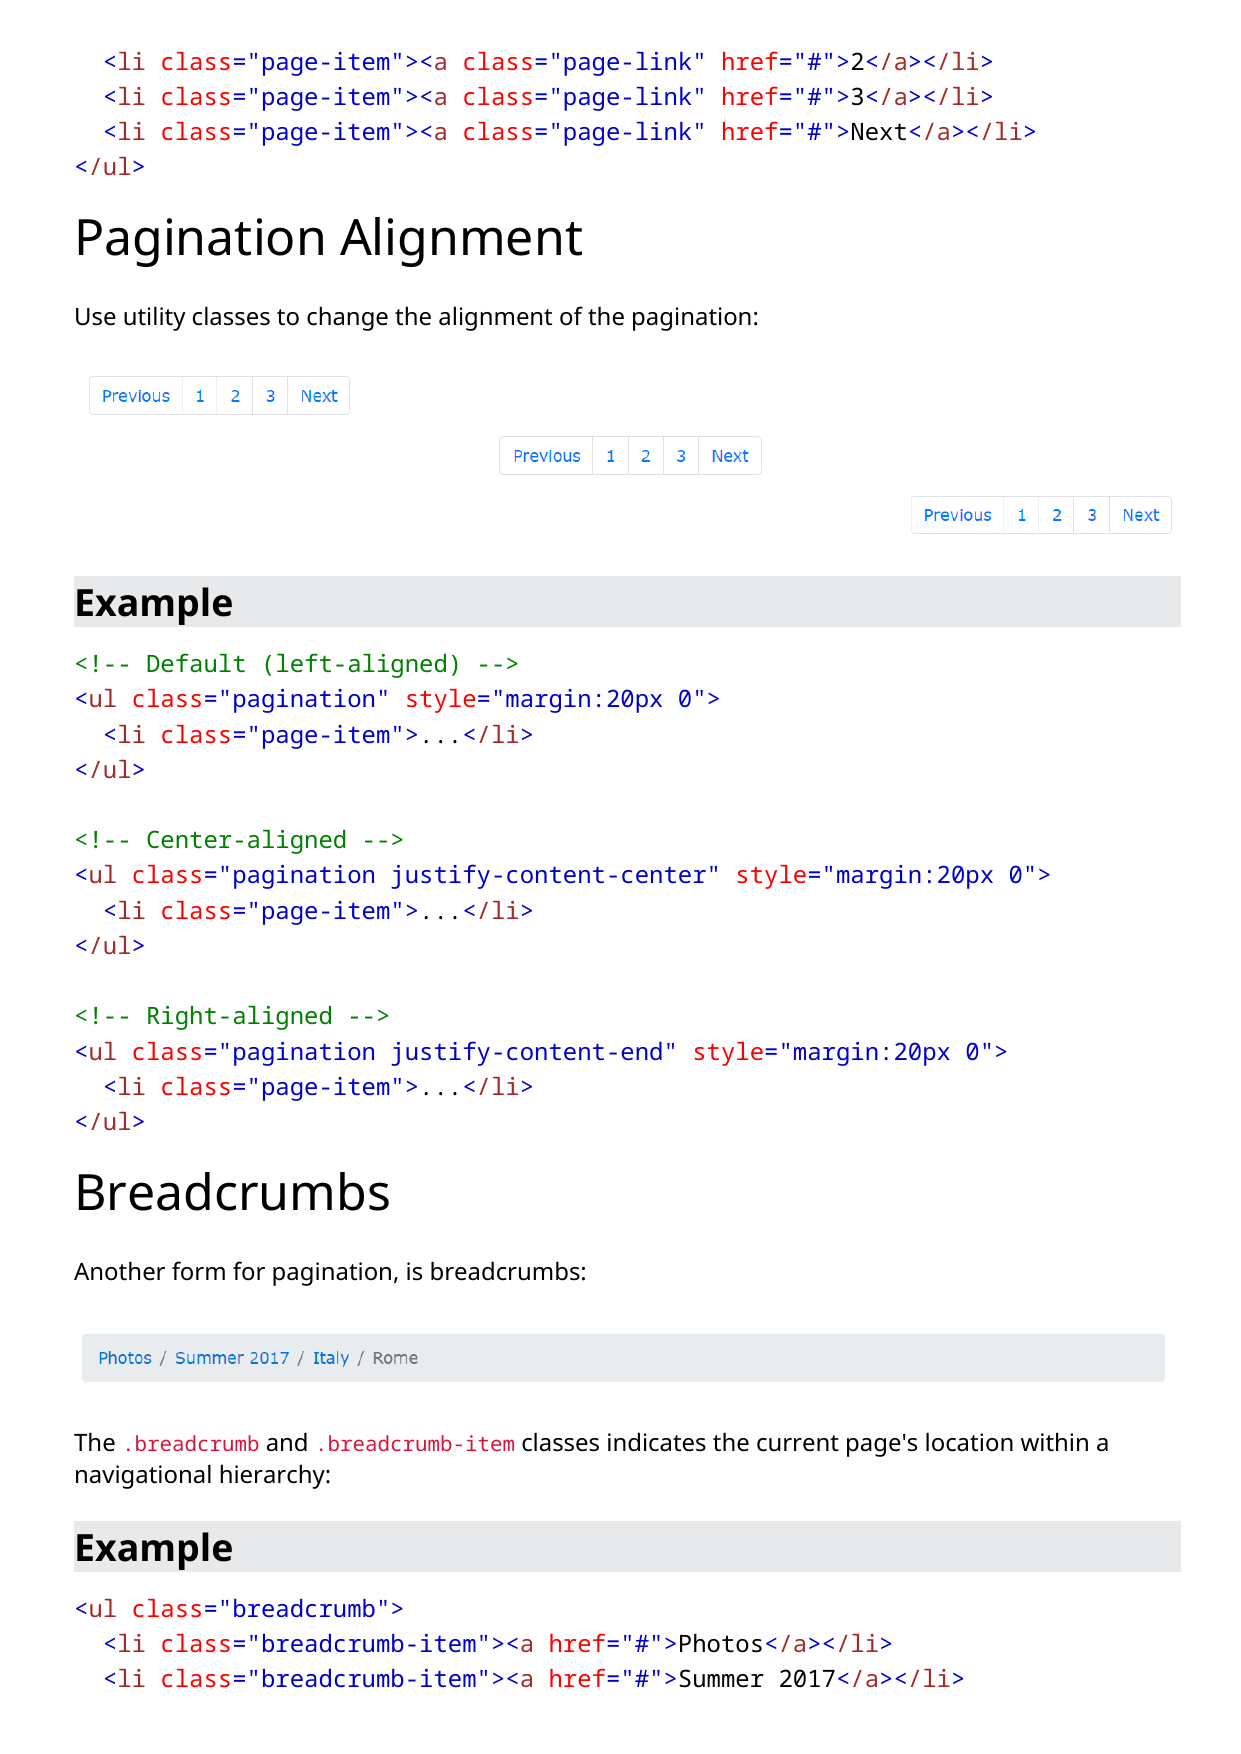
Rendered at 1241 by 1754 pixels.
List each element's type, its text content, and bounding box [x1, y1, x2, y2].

text Use utility classes to change the alignment of the pagination: [74, 300, 1181, 333]
text Another form for pagination, is breadcrumbs: [74, 1255, 1181, 1287]
picture [73, 362, 1182, 547]
subtitle Breadcrumbs [74, 1157, 1181, 1225]
subtitle Example [74, 576, 1181, 627]
subtitle Example [74, 1521, 1181, 1572]
picture [73, 1317, 1182, 1396]
subtitle Pagination Alignment [74, 202, 1181, 270]
text <!-- Default (left-aligned) --> <ul class="pagination" style="margin:20px 0"> <li class="page-item">...</li> </ul> <!-- Center-aligned --> <ul class="pagination justify-content-center" style="margin:20px 0"> <li class="page-item">...</li> </ul> <!-- Right-aligned --> <ul class="pagination justify-content-end" style="margin:20px 0"> <li class="page-item">...</li> </ul> [74, 647, 1181, 1137]
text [74, 44, 1181, 183]
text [74, 1592, 1181, 1694]
text The .breadcrumb and .breadcrumb-item classes indicates the current page's location within a navigational hierarchy: [74, 1426, 1181, 1491]
